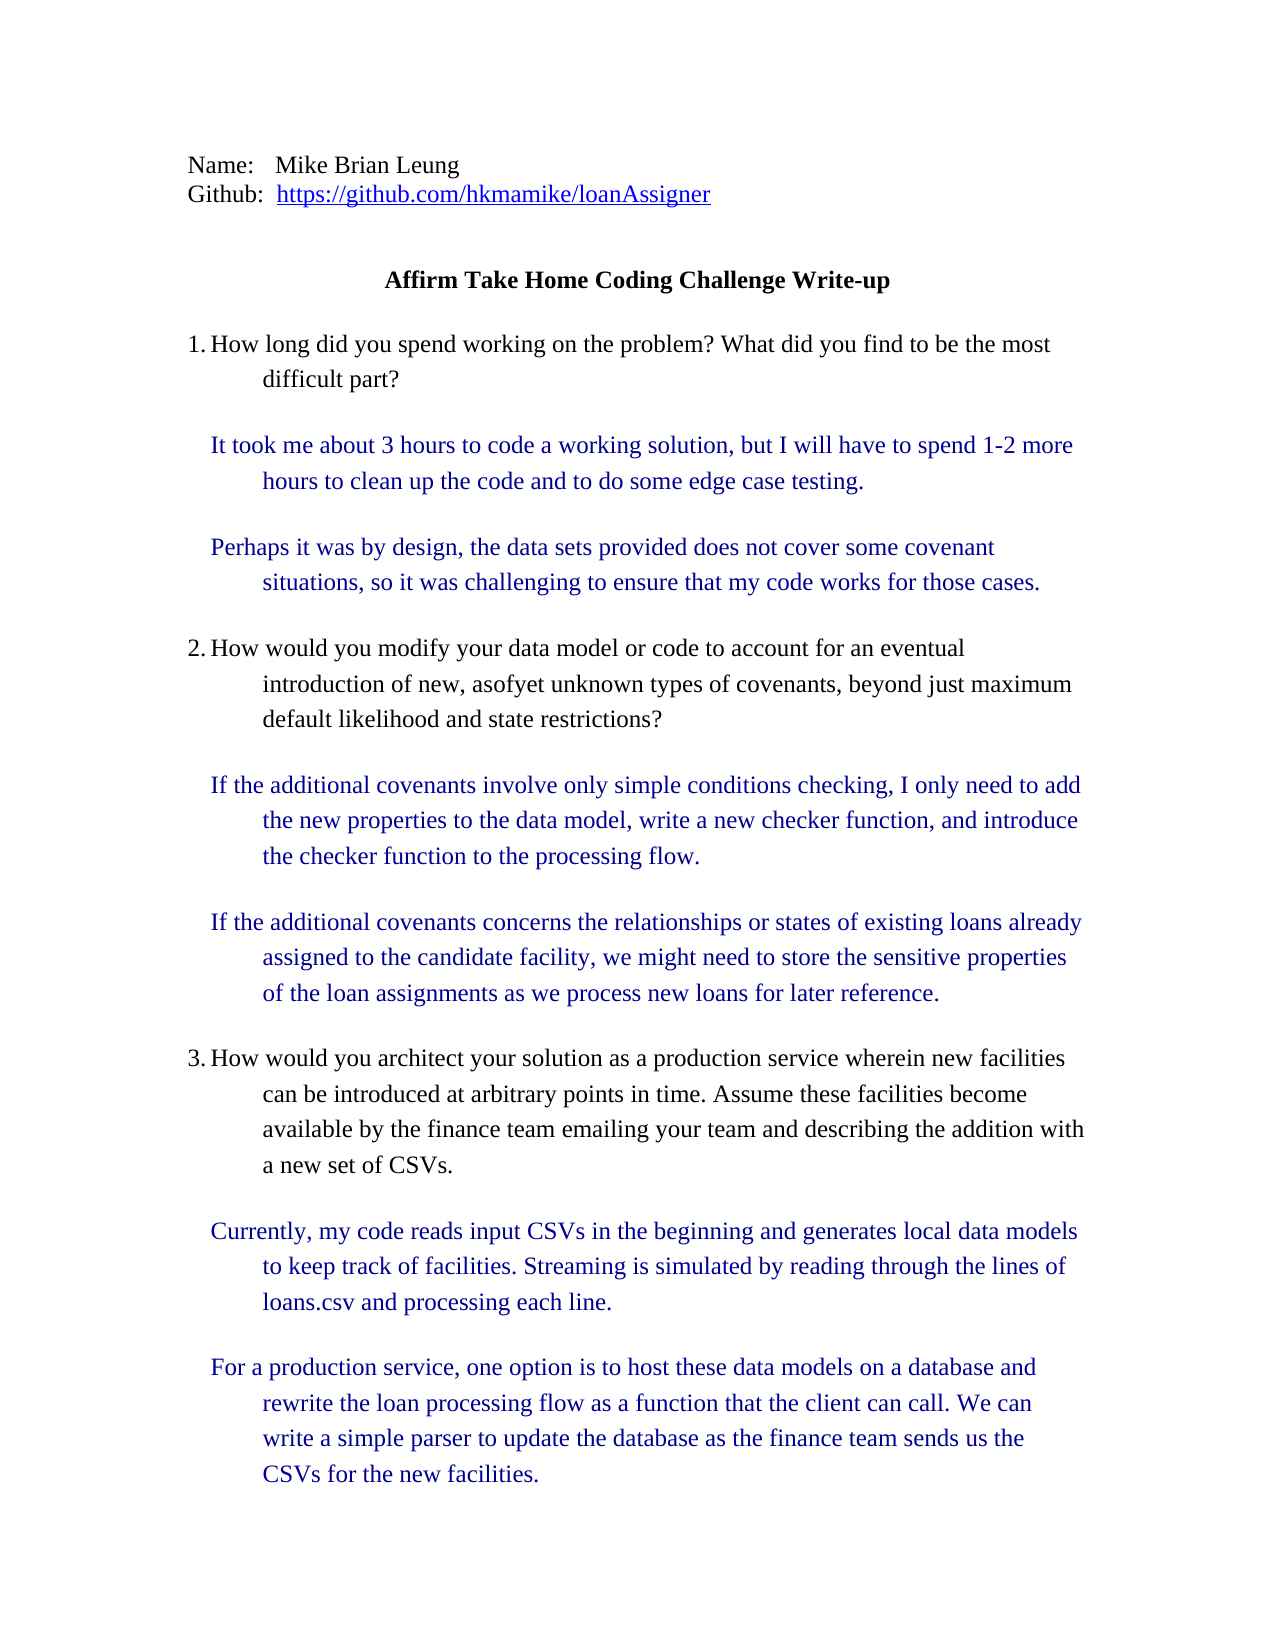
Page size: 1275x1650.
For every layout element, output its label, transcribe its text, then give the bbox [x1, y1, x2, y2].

list How would you architect your solution as a production service wherein new facilities can be introduced at arbitrary points in time. Assume these facilities become available by the finance team emailing your team and describing the addition with a new set of CSVs. [187, 1037, 1087, 1178]
list For a production service, one option is to host these data models on a database and rewrite the loan processing flow as a function that the client can call. We can write a simple parser to update the database as the finance team sends us the CSVs for the new facilities. [187, 1346, 1087, 1487]
list Perhaps it was by design, the data sets provided does not cover some covenant situations, so it was challenging to ensure that my code works for those cases. [187, 525, 1087, 596]
text Github: https://github.com/hkmamike/loanAssigner [187, 179, 1087, 207]
list Currently, my code reads input CSVs in the beginning and generates local data models to keep track of facilities. Streaming is simulated by reading through the lines of loans.csv and processing each line. [187, 1209, 1087, 1315]
list How long did you spend working on the problem? What did you find to be the most difficult part? [187, 322, 1087, 393]
list If the additional covenants involve only simple conditions checking, I only need to add the new properties to the data model, write a new checker function, and introduce the checker function to the processing flow. [187, 763, 1087, 869]
text Name: Mike Brian Leung [187, 150, 1087, 179]
list It took me about 3 hours to code a working solution, but I will have to spend 1-2 more hours to clean up the code and to do some edge case testing. [187, 424, 1087, 495]
list If the additional covenants concerns the relationships or states of existing loans already assigned to the candidate facility, we might need to store the sensitive properties of the loan assignments as we process new loans for later reference. [187, 900, 1087, 1006]
text Affirm Take Home Coding Challenge Write-up [187, 265, 1087, 294]
list How would you modify your data model or code to account for an eventual introduction of new, as­of­yet unknown types of covenants, beyond just maximum default likelihood and state restrictions? [187, 627, 1087, 733]
